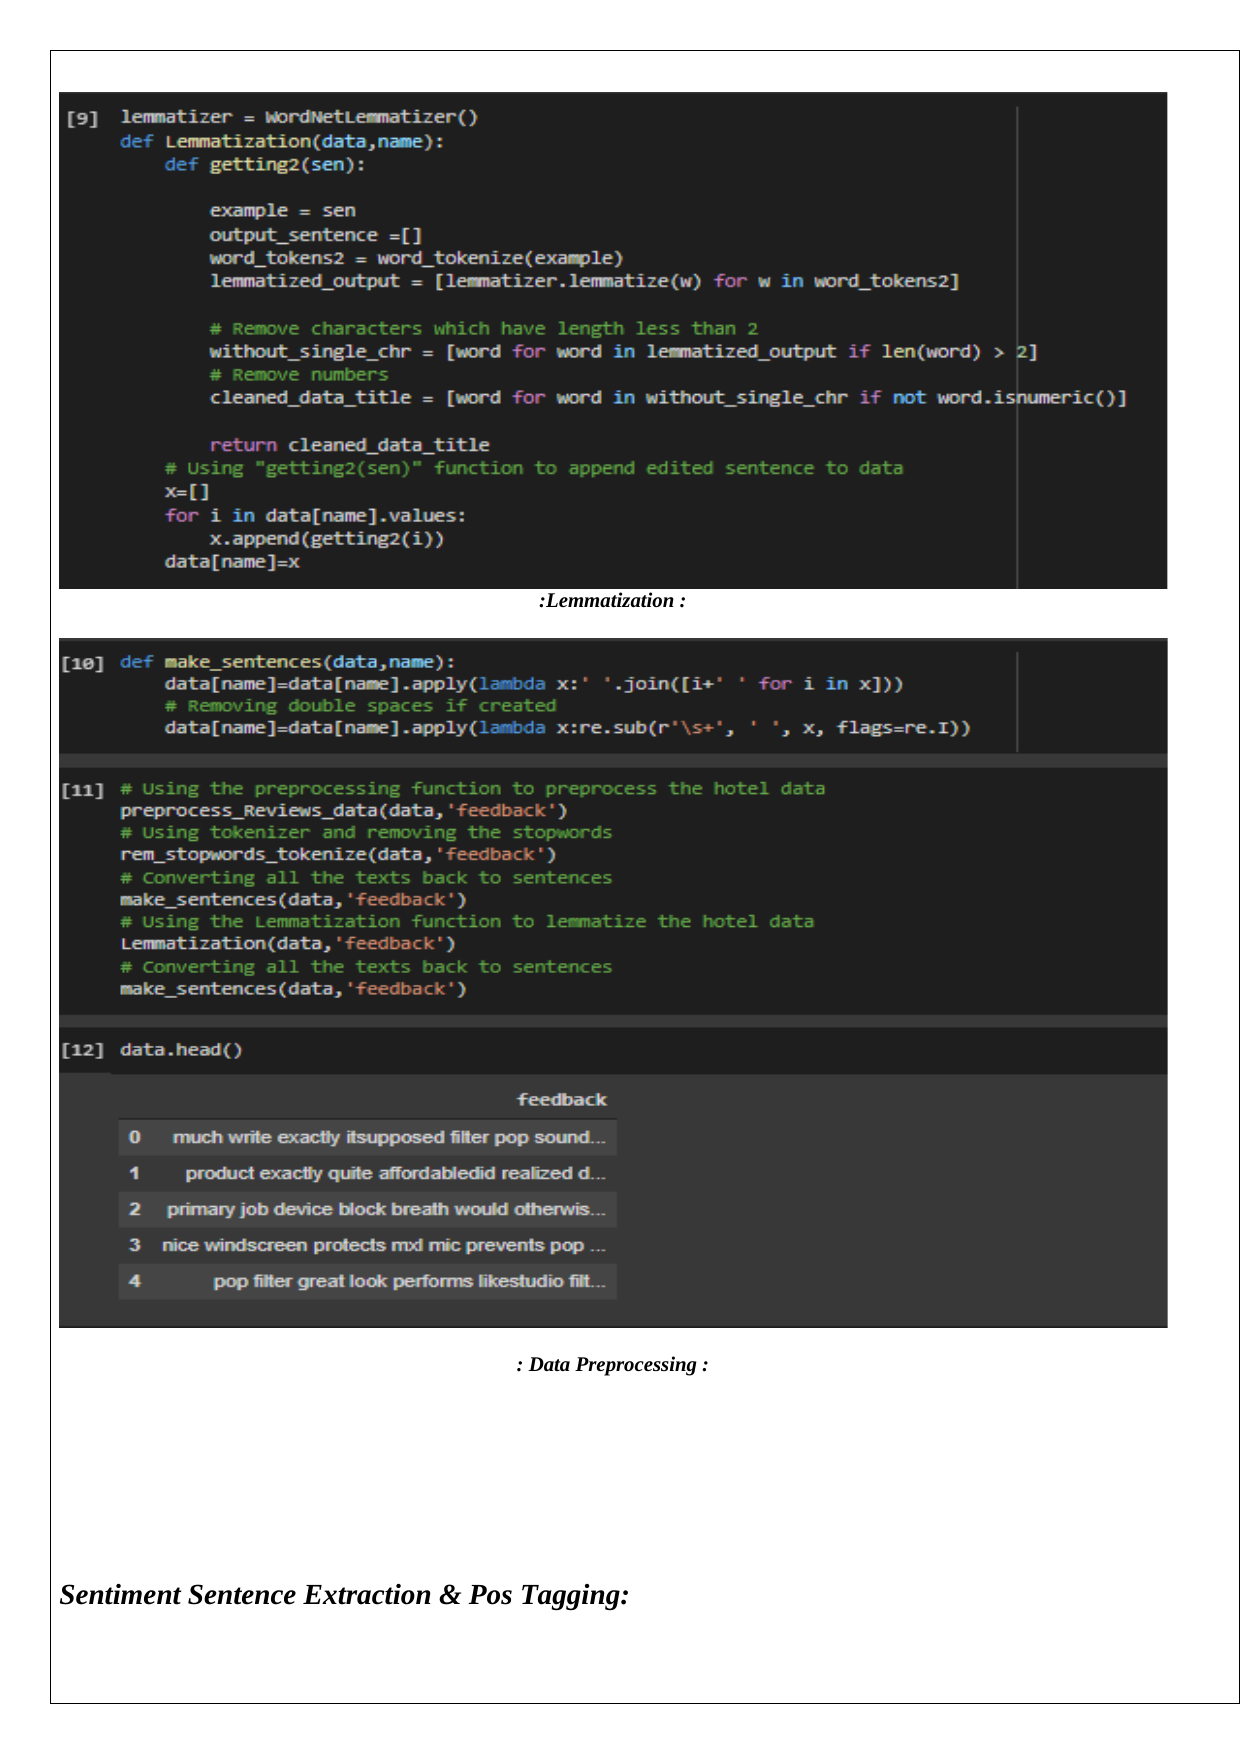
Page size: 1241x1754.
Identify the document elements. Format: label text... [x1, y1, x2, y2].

text Sentiment Sentence Extraction & Pos Tagging: [59, 1577, 1139, 1610]
picture [59, 638, 1168, 1328]
text :Lemmatization : [89, 589, 1139, 612]
picture [59, 92, 1168, 589]
text : Data Preprocessing : [89, 1352, 1139, 1376]
